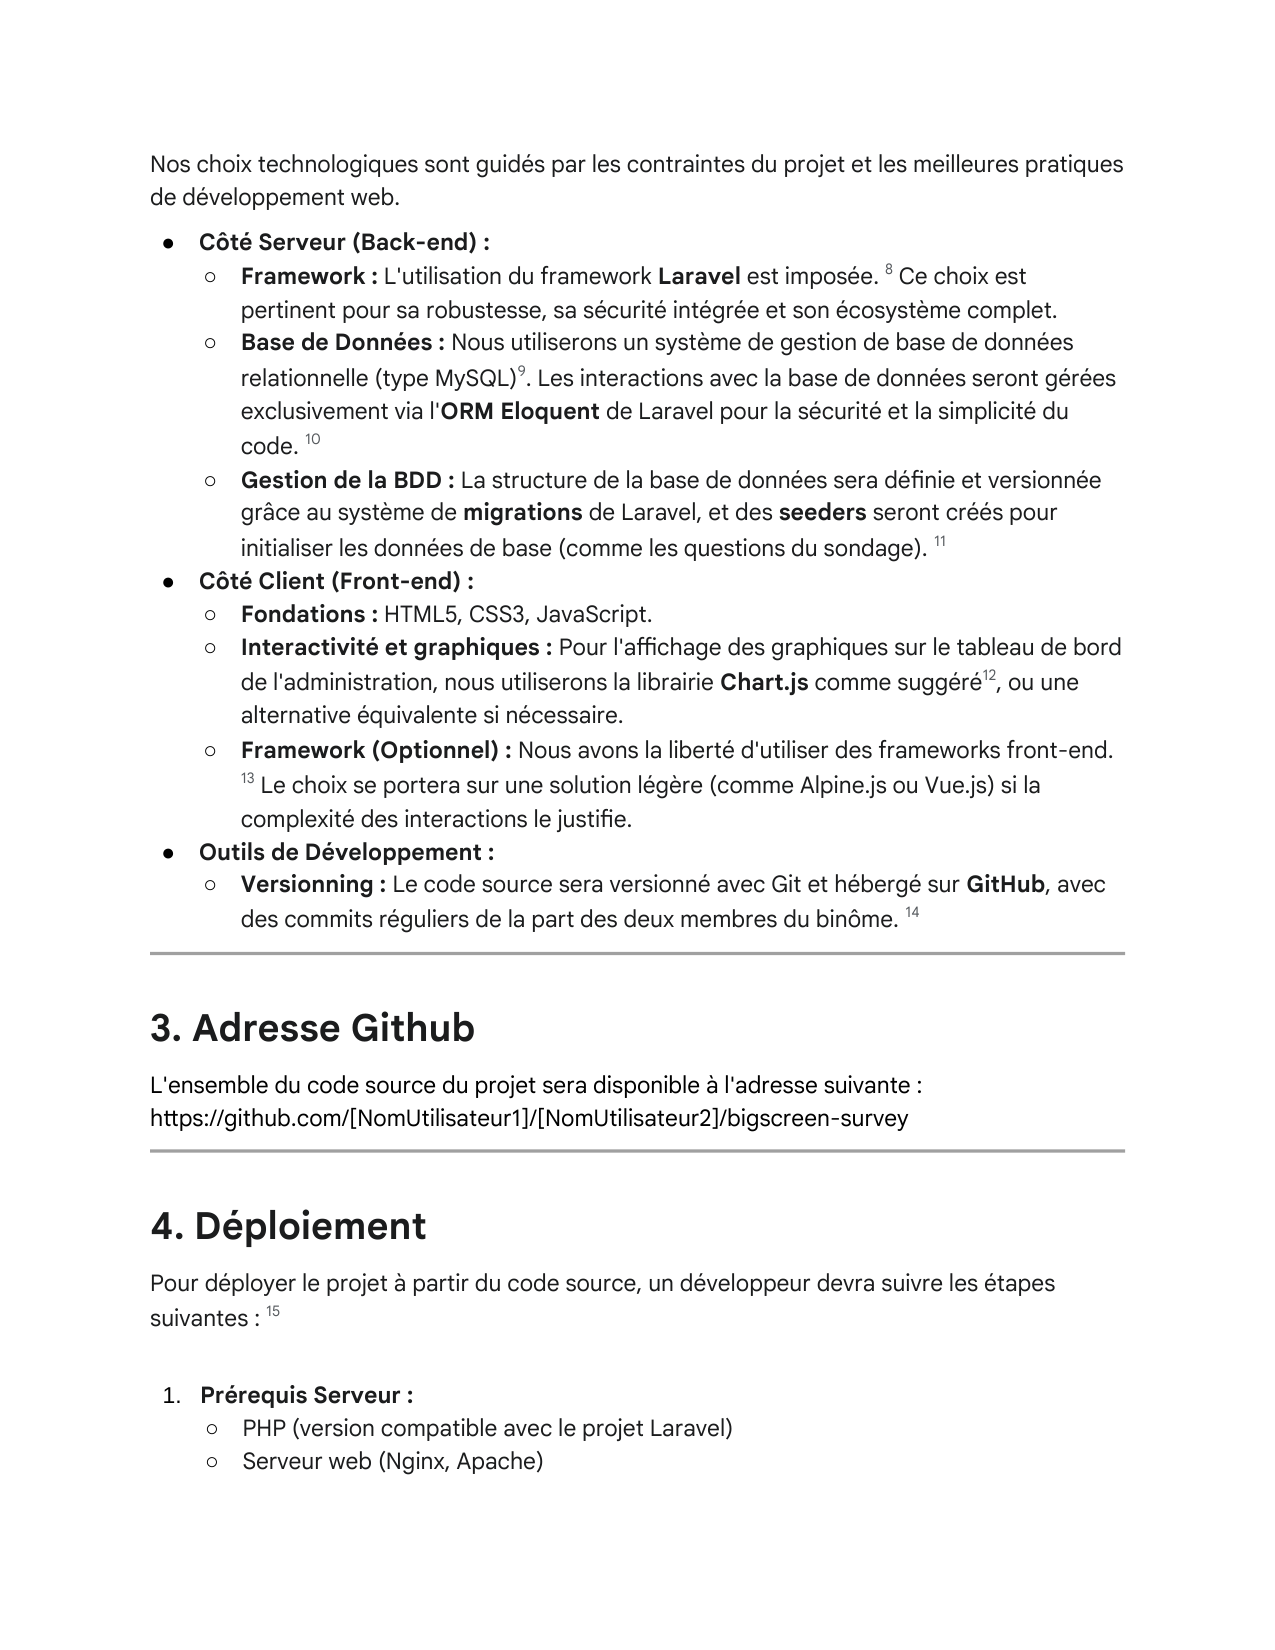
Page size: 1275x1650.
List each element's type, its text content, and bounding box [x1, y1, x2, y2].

text https://github.com/[NomUtilisateur1]/[NomUtilisateur2]/bigscreen-survey [150, 1104, 1125, 1133]
list Framework (Optionnel) : Nous avons la liberté d'utiliser des frameworks front-end. 13 Le choix se portera sur une solution légère (comme Alpine.js ou Vue.js) si la complexité des interactions le justifie. [203, 734, 1125, 834]
text Pour déployer le projet à partir du code source, un développeur devra suivre les étapes suivantes : 15 [150, 1269, 1125, 1333]
text L'ensemble du code source du projet sera disponible à l'adresse suivante : [150, 1071, 1125, 1100]
list Gestion de la BDD : La structure de la base de données sera définie et versionnée grâce au système de migrations de Laravel, et des seeders seront créés pour initialiser les données de base (comme les questions du sondage). 11 [203, 466, 1125, 563]
list PHP (version compatible avec le projet Laravel) [205, 1414, 1125, 1443]
list Côté Serveur (Back-end) : [161, 228, 1125, 257]
list Framework : L'utilisation du framework Laravel est imposée. 8 Ce choix est pertinent pour sa robustesse, sa sécurité intégrée et son écosystème complet. [203, 261, 1125, 325]
subtitle 3. Adresse Github [150, 956, 1125, 1052]
list Base de Données : Nous utiliserons un système de gestion de base de données relationnelle (type MySQL)9. Les interactions avec la base de données seront gérées exclusivement via l'ORM Eloquent de Laravel pour la sécurité et la simplicité du code. 10 [203, 329, 1125, 462]
list Versionning : Le code source sera versionné avec Git et hébergé sur GitHub, avec des commits réguliers de la part des deux membres du binôme. 14 [203, 871, 1125, 935]
list Interactivité et graphiques : Pour l'affichage des graphiques sur le tableau de bord de l'administration, nous utiliserons la librairie Chart.js comme suggéré12, ou une alternative équivalente si nécessaire. [203, 633, 1125, 730]
list Prérequis Serveur : [162, 1382, 1125, 1410]
list Outils de Développement : [161, 838, 1125, 867]
list Fondations : HTML5, CSS3, JavaScript. [203, 600, 1125, 629]
text Nos choix technologiques sont guidés par les contraintes du projet et les meilleures pratiques de développement web. [150, 150, 1125, 211]
list Serveur web (Nginx, Apache) [205, 1447, 1125, 1476]
subtitle 4. Déploiement [150, 1153, 1125, 1250]
list Côté Client (Front-end) : [161, 567, 1125, 596]
